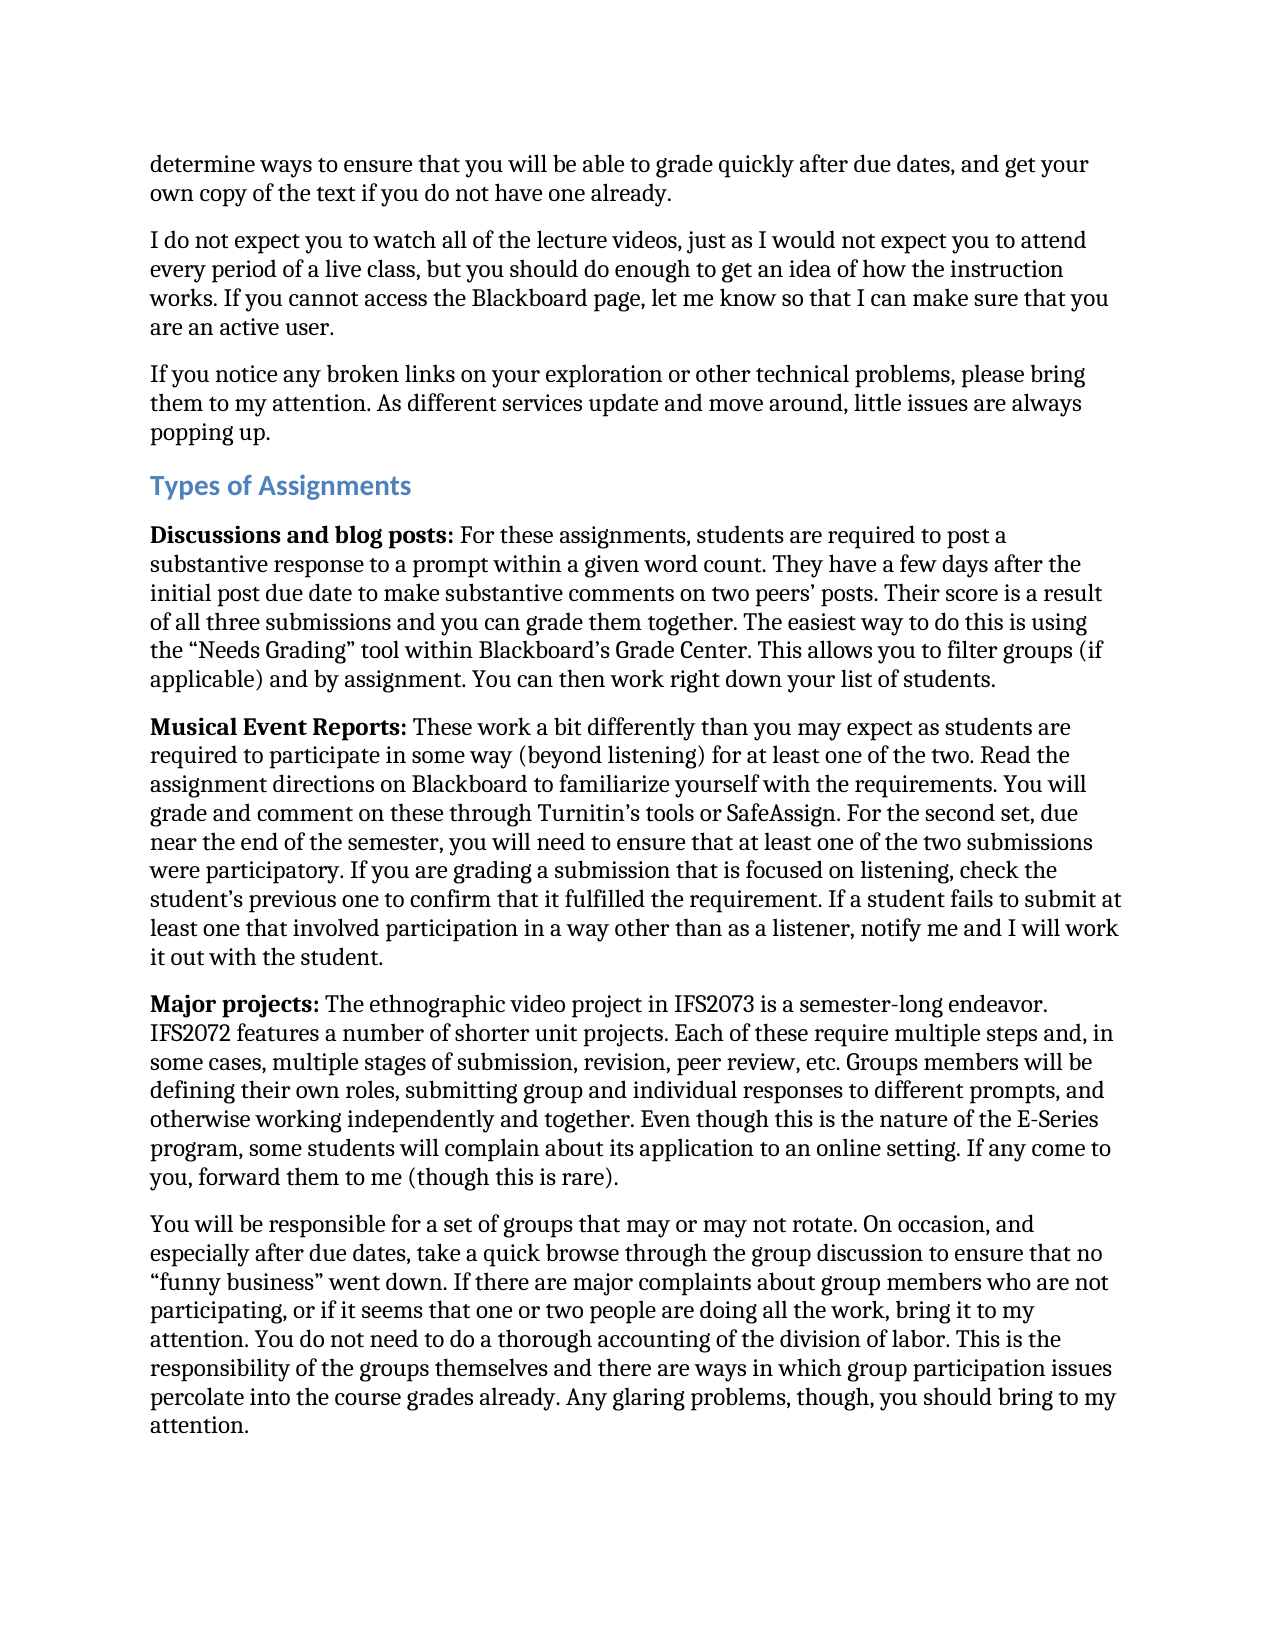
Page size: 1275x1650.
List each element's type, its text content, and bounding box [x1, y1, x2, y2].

text You will be responsible for a set of groups that may or may not rotate. On occasion, and especially after due dates, take a quick browse through the group discussion to ensure that no “funny business” went down. If there are major complaints about group members who are not participating, or if it seems that one or two people are doing all the work, bring it to my attention. You do not need to do a thorough accounting of the division of labor. This is the responsibility of the groups themselves and there are ways in which group participation issues percolate into the course grades already. Any glaring problems, though, you should bring to my attention. [150, 1210, 1125, 1440]
text Discussions and blog posts: For these assignments, students are required to post a substantive response to a prompt within a given word count. They have a few days after the initial post due date to make substantive comments on two peers’ posts. Their score is a result of all three submissions and you can grade them together. The easiest way to do this is using the “Needs Grading” tool within Blackboard’s Grade Center. This allows you to filter groups (if applicable) and by assignment. You can then work right down your list of students. [150, 521, 1125, 694]
text Major projects: The ethnographic video project in IFS2073 is a semester-long endeavor. IFS2072 features a number of shorter unit projects. Each of these require multiple steps and, in some cases, multiple stages of submission, revision, peer review, etc. Groups members will be defining their own roles, submitting group and individual responses to different prompts, and otherwise working independently and together. Even though this is the nature of the E-Series program, some students will complain about its application to an online setting. If any come to you, forward them to me (though this is rare). [150, 990, 1125, 1191]
text Musical Event Reports: These work a bit differently than you may expect as students are required to participate in some way (beyond listening) for at least one of the two. Read the assignment directions on Blackboard to familiarize yourself with the requirements. You will grade and comment on these through Turnitin’s tools or SafeAssign. For the second set, due near the end of the semester, you will need to ensure that at least one of the two submissions were participatory. If you are grading a submission that is focused on listening, check the student’s previous one to confirm that it fulfilled the requirement. If a student fails to submit at least one that involved participation in a way other than as a listener, notify me and I will work it out with the student. [150, 713, 1125, 971]
text I do not expect you to watch all of the lecture videos, just as I would not expect you to attend every period of a live class, but you should do enough to get an idea of how the instruction works. If you cannot access the Blackboard page, let me know so that I can make sure that you are an active user. [150, 226, 1125, 341]
text If you notice any broken links on your exploration or other technical problems, please bring them to my attention. As different services update and move around, little issues are always popping up. [150, 360, 1125, 446]
subtitle Types of Assignments [150, 467, 1125, 503]
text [150, 150, 1125, 207]
